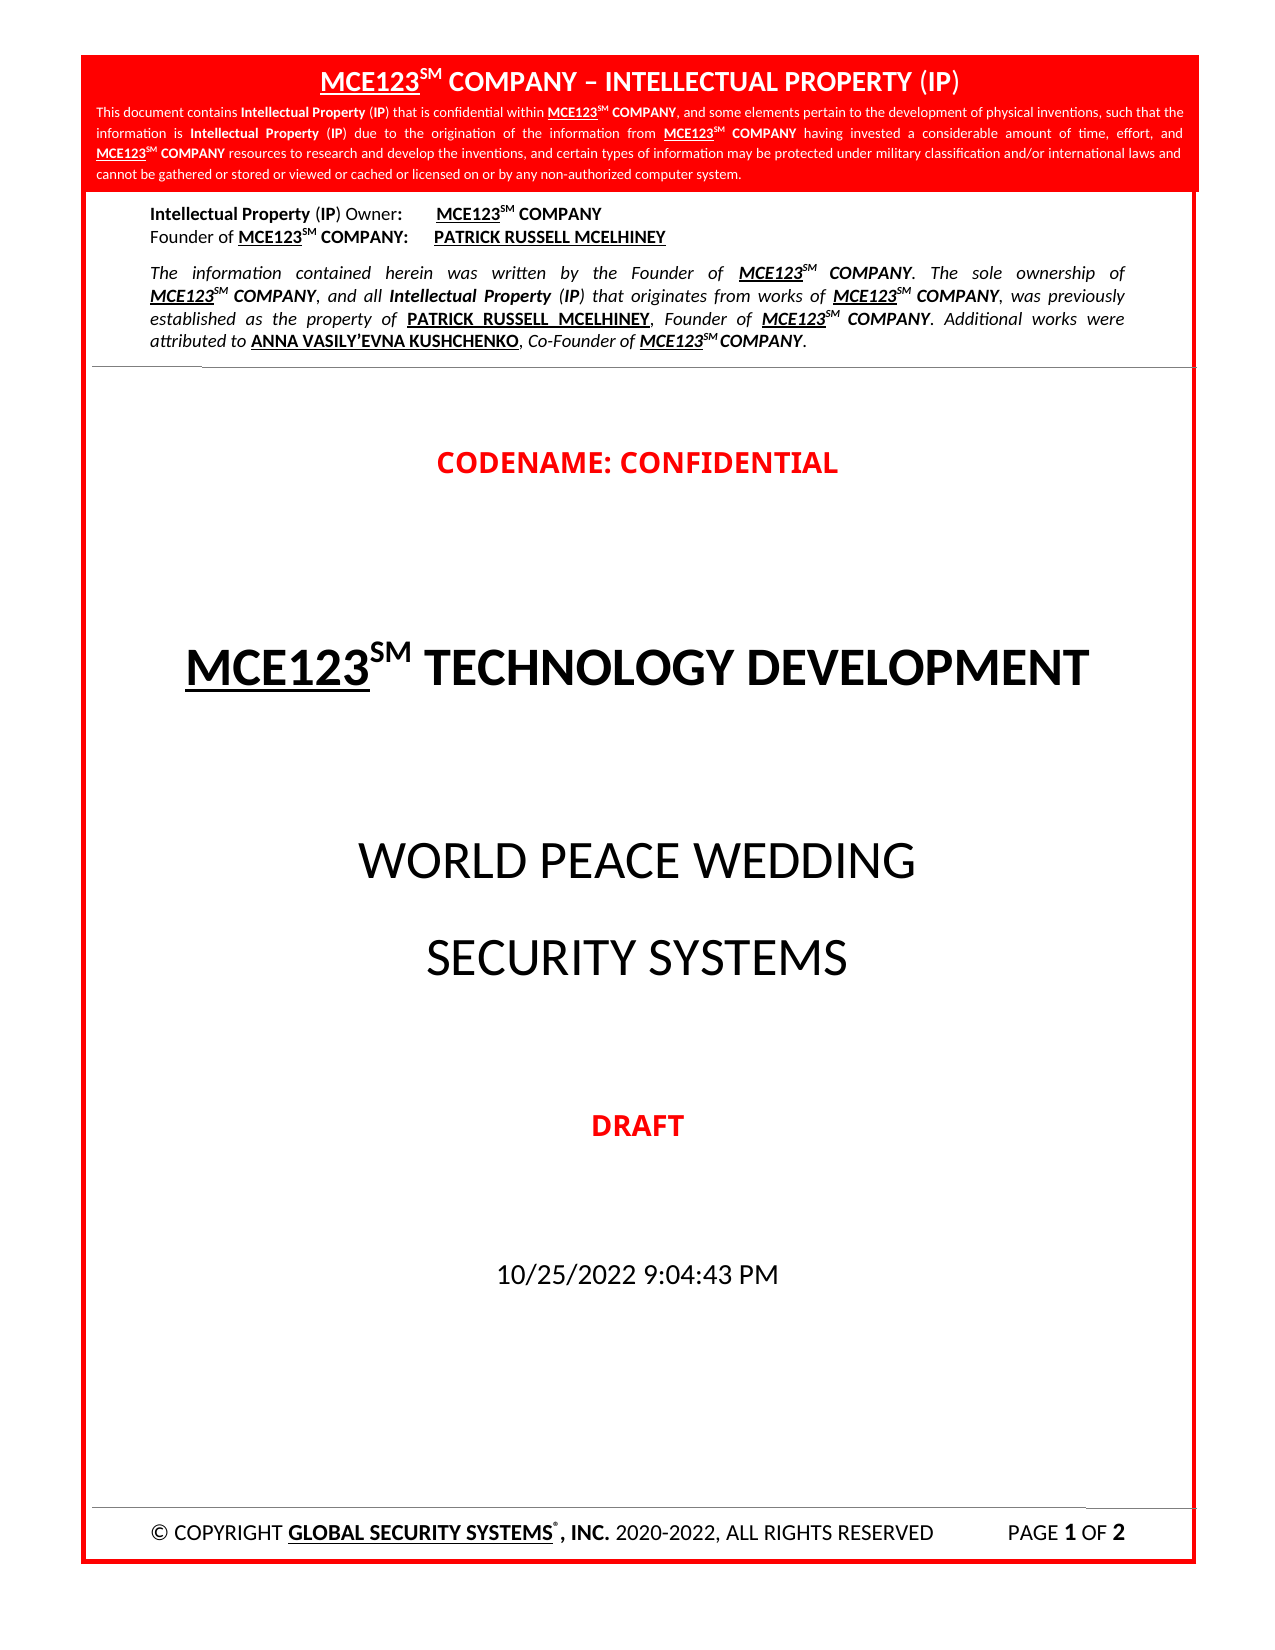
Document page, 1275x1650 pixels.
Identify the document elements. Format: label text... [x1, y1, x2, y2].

text DRAFT [150, 1105, 1125, 1144]
text WORLD PEACE WEDDING [150, 826, 1125, 892]
text SECURITY SYSTEMS [150, 923, 1125, 989]
text CODENAME: CONFIDENTIAL [150, 442, 1125, 482]
text MCE123SM TECHNOLOGY DEVELOPMENT [150, 632, 1125, 698]
text 10/25/2022 9:04:43 PM [150, 1256, 1125, 1292]
